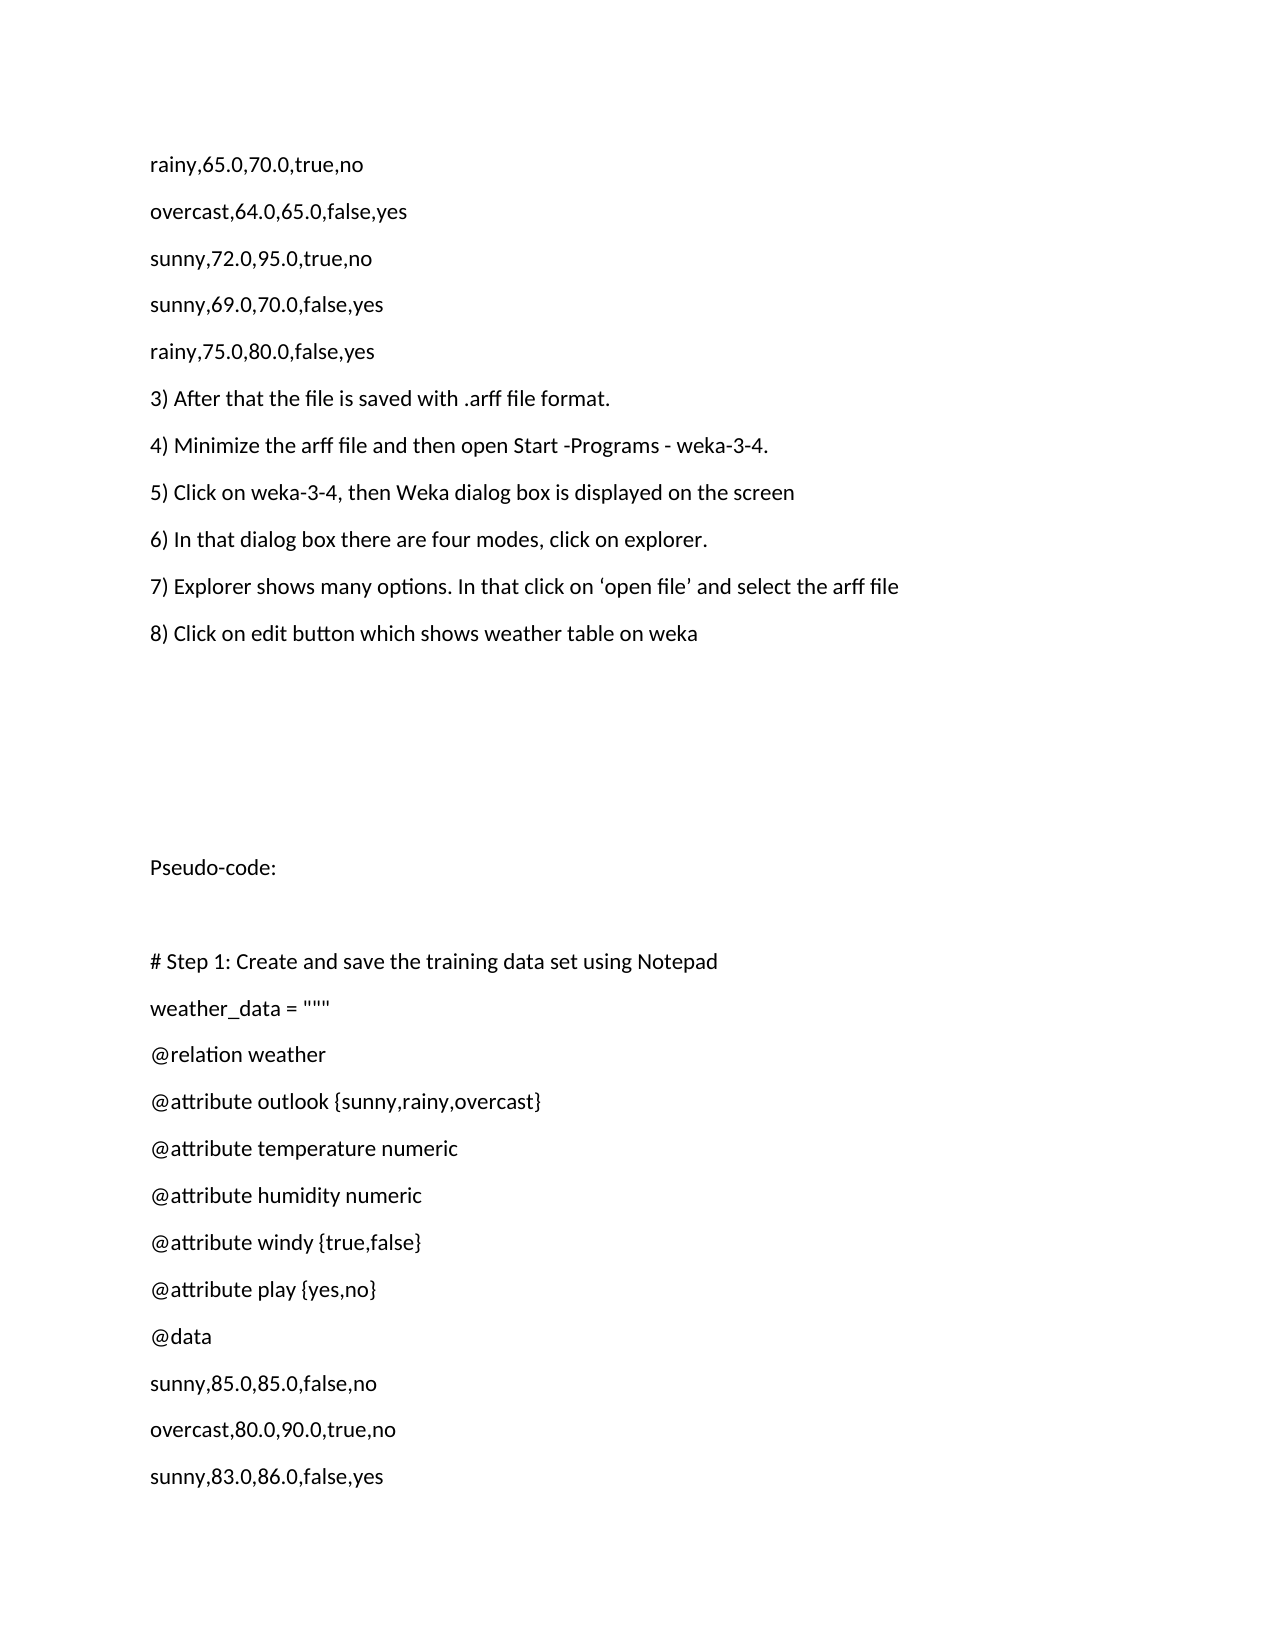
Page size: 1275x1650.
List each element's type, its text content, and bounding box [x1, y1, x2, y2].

text overcast,64.0,65.0,false,yes [150, 197, 1125, 225]
text sunny,72.0,95.0,true,no [150, 244, 1125, 272]
text @attribute play {yes,no} [150, 1275, 1125, 1303]
text @data [150, 1322, 1125, 1350]
text overcast,80.0,90.0,true,no [150, 1416, 1125, 1444]
text @attribute windy {true,false} [150, 1228, 1125, 1256]
text Pseudo-code: [150, 853, 1125, 881]
text 3) After that the file is saved with .arff file format. [150, 384, 1125, 412]
text 6) In that dialog box there are four modes, click on explorer. [150, 525, 1125, 553]
text rainy,75.0,80.0,false,yes [150, 337, 1125, 366]
text sunny,69.0,70.0,false,yes [150, 291, 1125, 319]
text @relation weather [150, 1041, 1125, 1069]
text sunny,85.0,85.0,false,no [150, 1369, 1125, 1397]
text 5) Click on weka-3-4, then Weka dialog box is displayed on the screen [150, 478, 1125, 506]
text # Step 1: Create and save the training data set using Notepad [150, 947, 1125, 975]
text @attribute humidity numeric [150, 1181, 1125, 1209]
text @attribute temperature numeric [150, 1134, 1125, 1162]
text 7) Explorer shows many options. In that click on ‘open file’ and select the arff file [150, 572, 1125, 600]
text @attribute outlook {sunny,rainy,overcast} [150, 1087, 1125, 1116]
text weather_data = """ [150, 994, 1125, 1022]
text rainy,65.0,70.0,true,no [150, 150, 1125, 178]
text 8) Click on edit button which shows weather table on weka [150, 619, 1125, 647]
text 4) Minimize the arff file and then open Start -Programs - weka-3-4. [150, 431, 1125, 459]
text sunny,83.0,86.0,false,yes [150, 1462, 1125, 1491]
